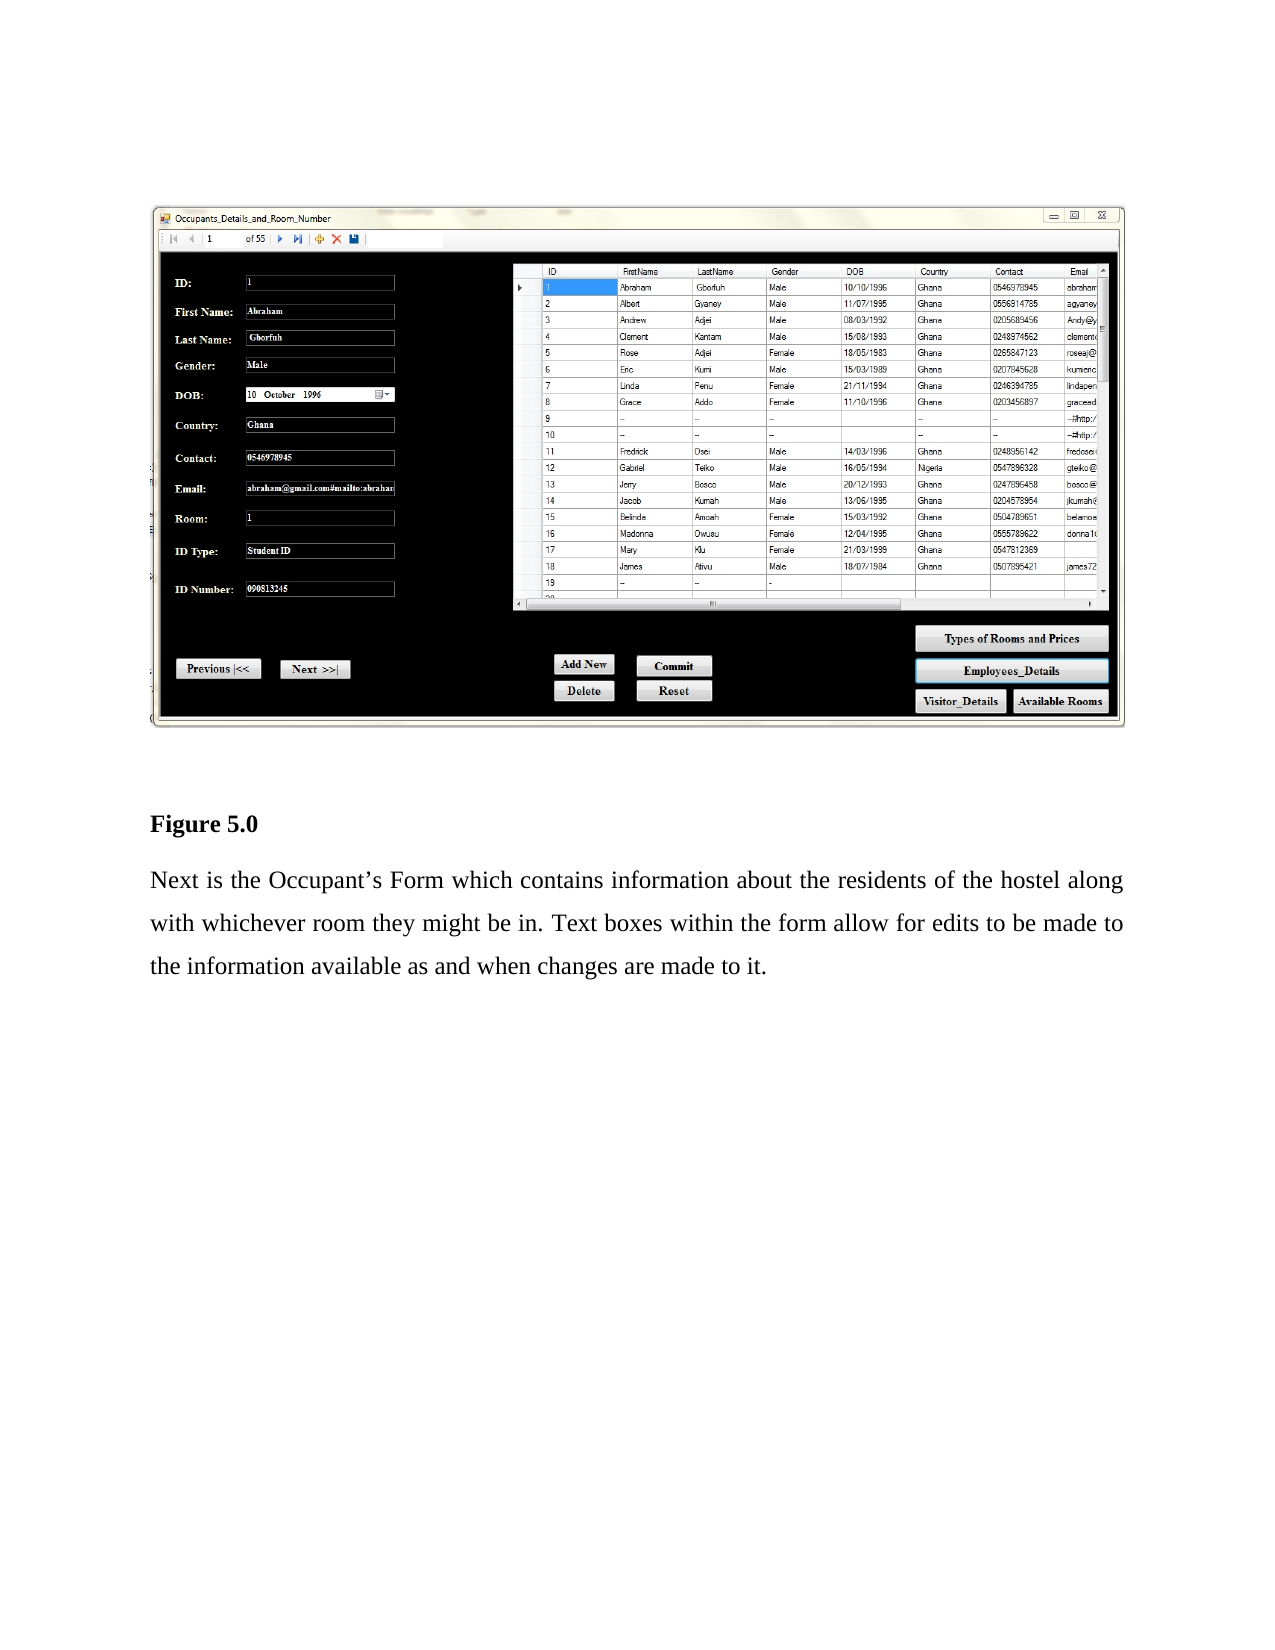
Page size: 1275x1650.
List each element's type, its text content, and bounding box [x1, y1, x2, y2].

text Next is the Occupant’s Form which contains information about the residents of the hostel along with whichever room they might be in. Text boxes within the form allow for edits to be made to the information available as and when changes are made to it. [150, 865, 1125, 980]
text Figure 5.0 [150, 809, 1125, 838]
picture [150, 205, 1125, 728]
